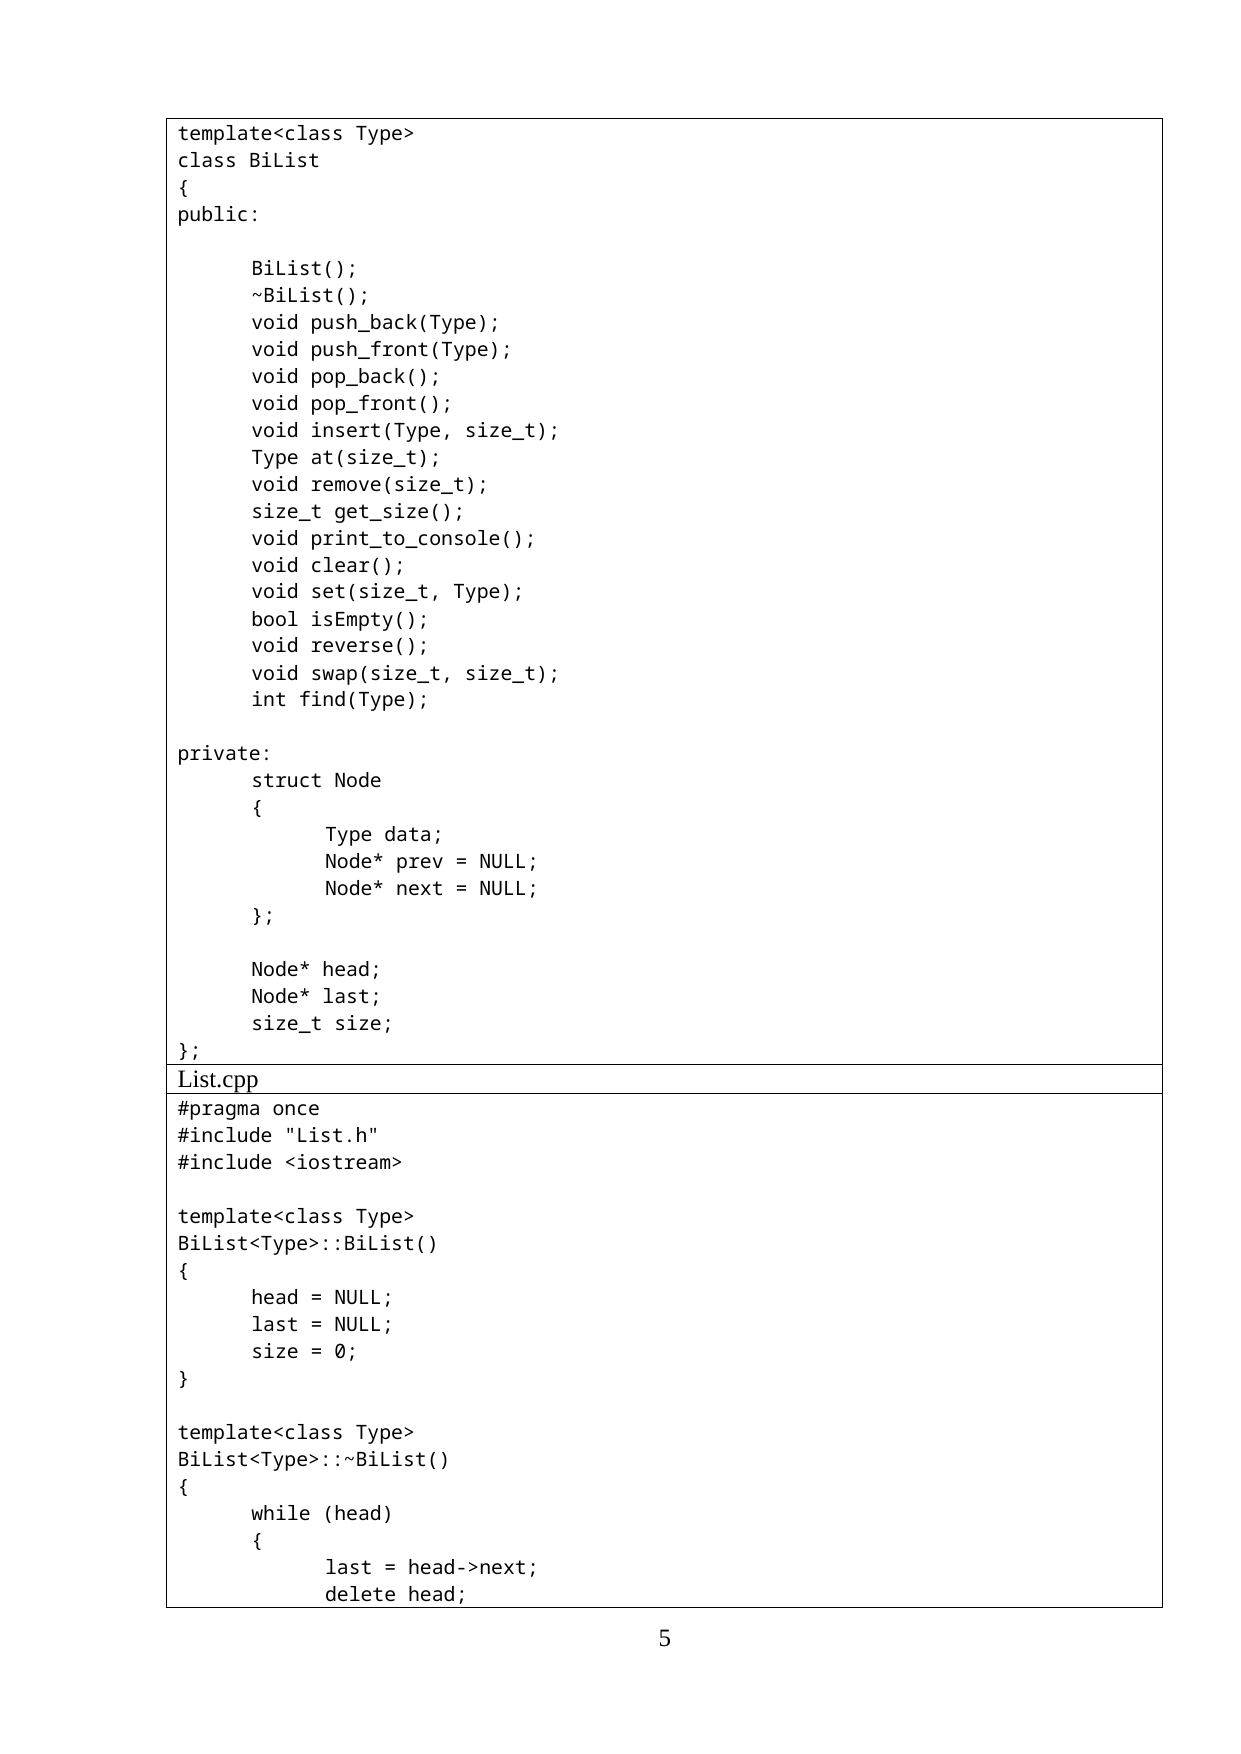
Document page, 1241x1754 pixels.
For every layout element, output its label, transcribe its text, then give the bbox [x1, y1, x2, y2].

table_cell List.cpp [167, 1065, 1162, 1093]
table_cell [167, 119, 1162, 1063]
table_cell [167, 1094, 1162, 1607]
